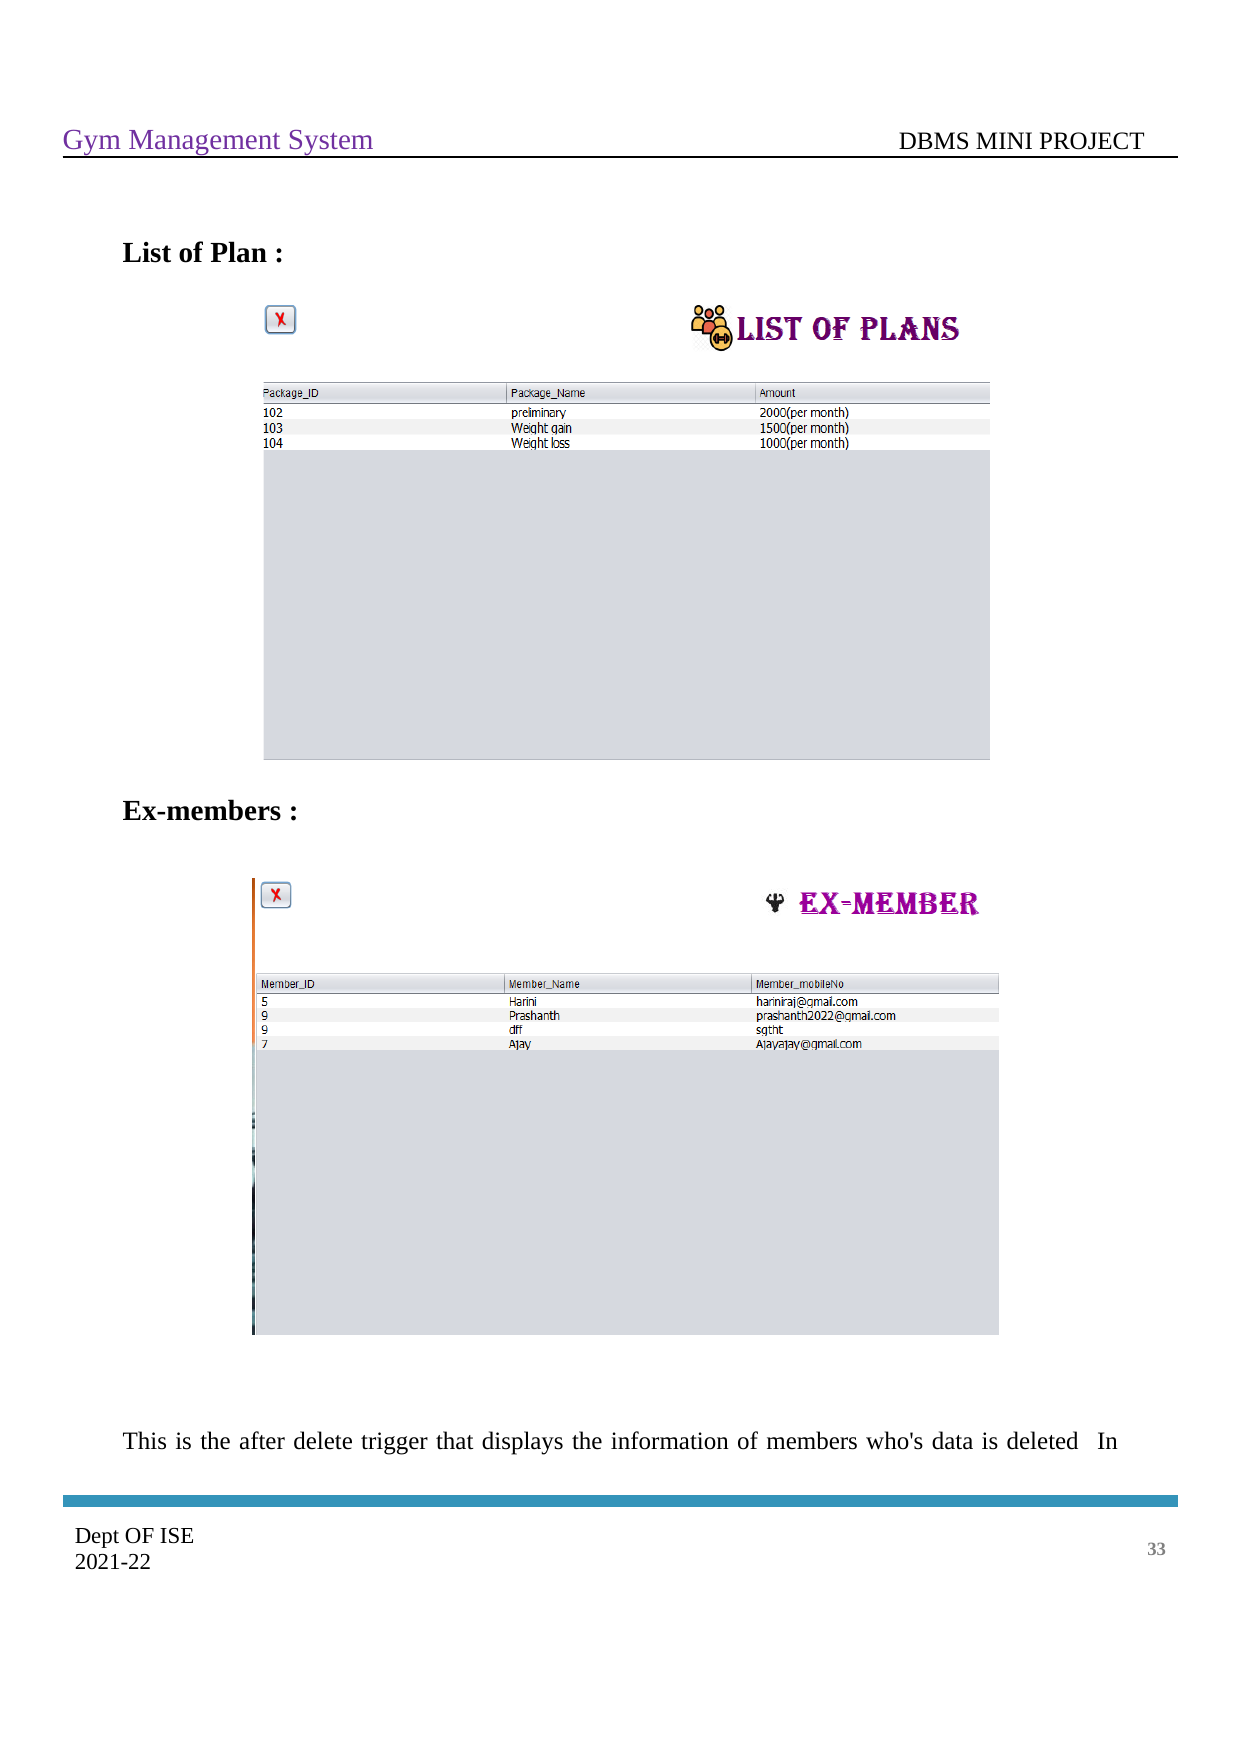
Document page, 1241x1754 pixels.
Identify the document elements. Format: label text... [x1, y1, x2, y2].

picture [263, 305, 990, 760]
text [122, 1426, 1118, 1455]
subtitle List of Plan : [122, 235, 1178, 269]
picture [252, 878, 999, 1335]
text Ex-members : [122, 793, 1178, 827]
